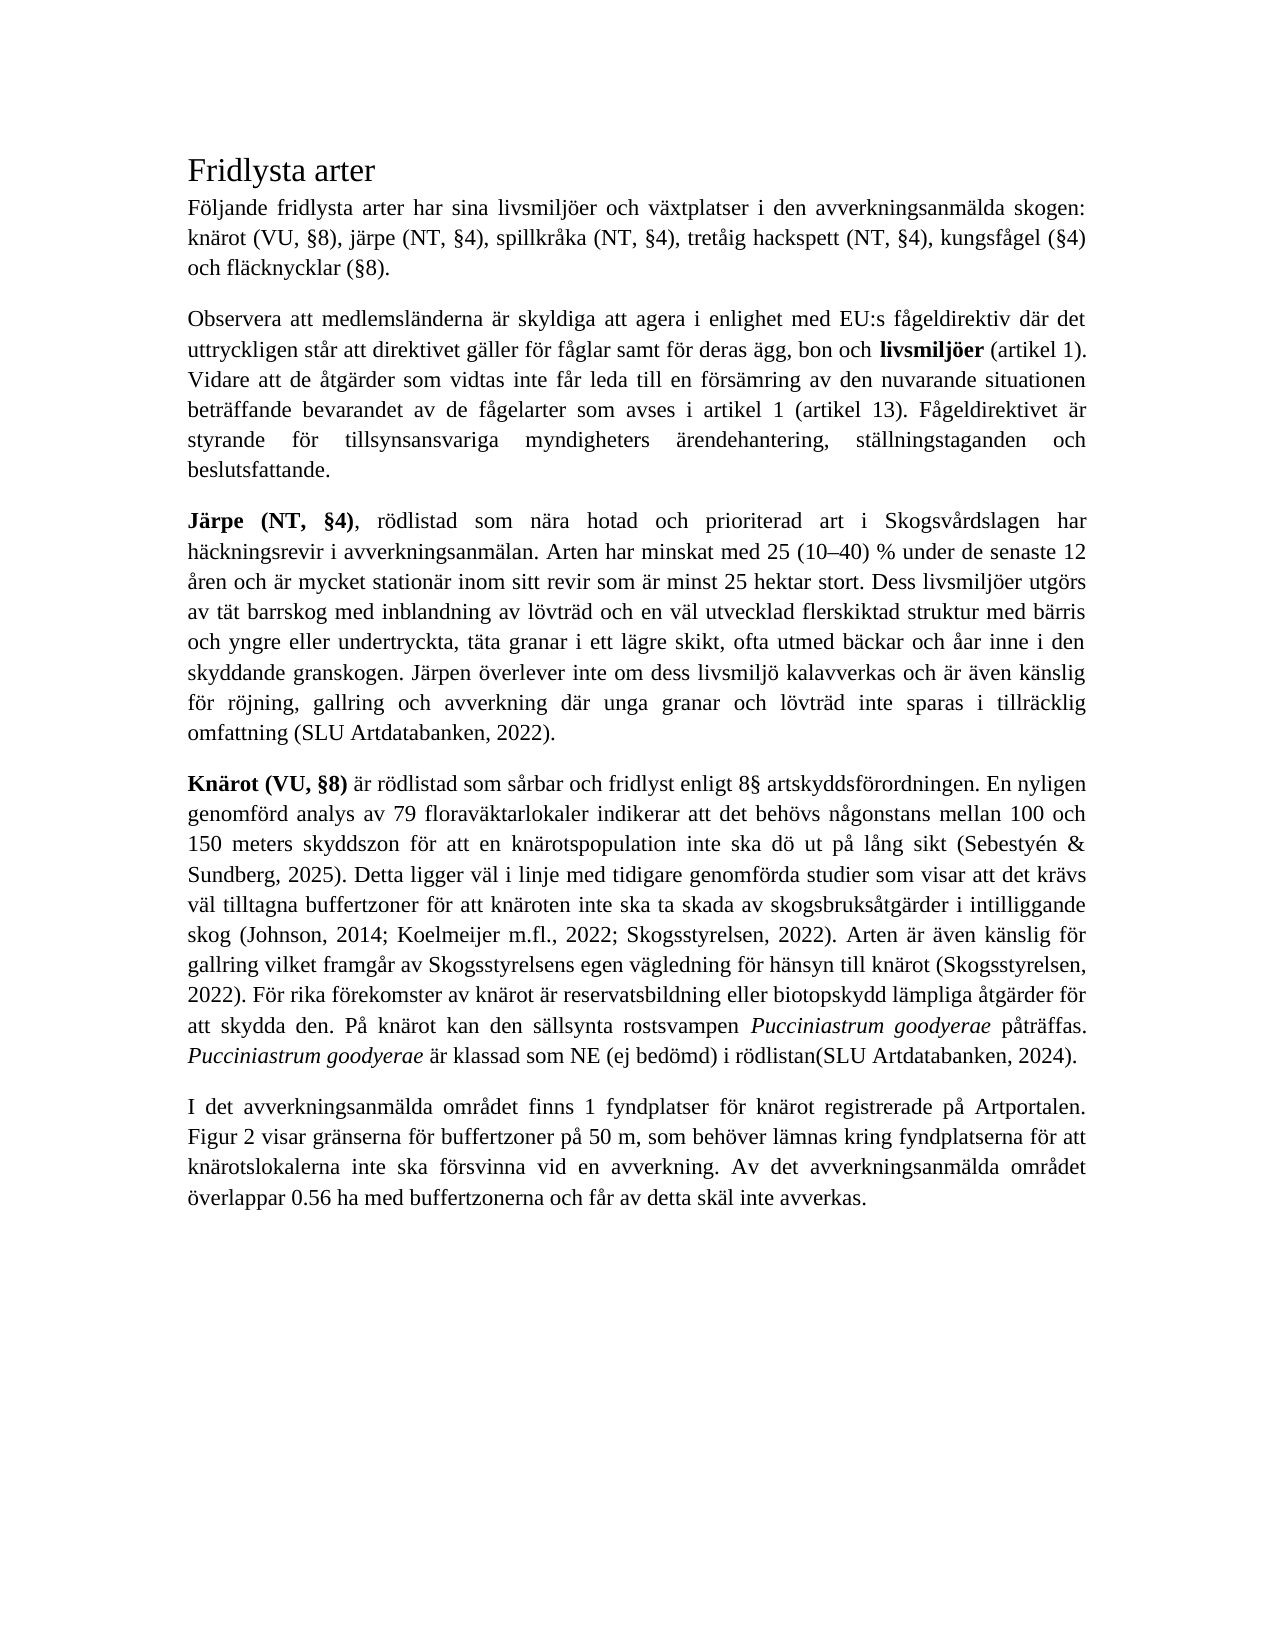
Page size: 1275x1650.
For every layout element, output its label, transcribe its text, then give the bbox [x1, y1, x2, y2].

subtitle Fridlysta arter [187, 150, 1087, 188]
text Observera att medlemsländerna är skyldiga att agera i enlighet med EU:s fågeldirektiv där det uttryckligen står att direktivet gäller för fåglar samt för deras ägg, bon och livsmiljöer (artikel 1). Vidare att de åtgärder som vidtas inte får leda till en försämring av den nuvarande situationen beträffande bevarandet av de fågelarter som avses i artikel 1 (artikel 13). Fågeldirektivet är styrande för tillsynsansvariga myndigheters ärendehantering, ställningstaganden och beslutsfattande. [187, 306, 1087, 483]
text Knärot (VU, §8) är rödlistad som sårbar och fridlyst enligt 8§ artskyddsförordningen. En nyligen genomförd analys av 79 floraväktarlokaler indikerar att det behövs någonstans mellan 100 och 150 meters skyddszon för att en knärotspopulation inte ska dö ut på lång sikt (Sebestyén & Sundberg, 2025). Detta ligger väl i linje med tidigare genomförda studier som visar att det krävs väl tilltagna buffertzoner för att knäroten inte ska ta skada av skogsbruksåtgärder i intilliggande skog (Johnson, 2014; Koelmeijer m.fl., 2022; Skogsstyrelsen, 2022). Arten är även känslig för gallring vilket framgår av Skogsstyrelsens egen vägledning för hänsyn till knärot (Skogsstyrelsen, 2022). För rika förekomster av knärot är reservatsbildning eller biotopskydd lämpliga åtgärder för att skydda den. På knärot kan den sällsynta rostsvampen Pucciniastrum goodyerae påträffas. Pucciniastrum goodyerae är klassad som NE (ej bedömd) i rödlistan(SLU Artdatabanken, 2024). [187, 770, 1087, 1068]
text I det avverkningsanmälda området finns 1 fyndplatser för knärot registrerade på Artportalen. Figur 2 visar gränserna för buffertzoner på 50 m, som behöver lämnas kring fyndplatserna för att knärotslokalerna inte ska försvinna vid en avverkning. Av det avverkningsanmälda området överlappar 0.56 ha med buffertzonerna och får av detta skäl inte avverkas. [187, 1093, 1087, 1210]
text Följande fridlysta arter har sina livsmiljöer och växtplatser i den avverkningsanmälda skogen: knärot (VU, §8), järpe (NT, §4), spillkråka (NT, §4), tretåig hackspett (NT, §4), kungsfågel (§4) och fläcknycklar (§8). [187, 194, 1087, 281]
text Järpe (NT, §4), rödlistad som nära hotad och prioriterad art i Skogsvårdslagen har häckningsrevir i avverkningsanmälan. Arten har minskat med 25 (10–40) % under de senaste 12 åren och är mycket stationär inom sitt revir som är minst 25 hektar stort. Dess livsmiljöer utgörs av tät barrskog med inblandning av lövträd och en väl utvecklad flerskiktad struktur med bärris och yngre eller undertryckta, täta granar i ett lägre skikt, ofta utmed bäckar och åar inne i den skyddande granskogen. Järpen överlever inte om dess livsmiljö kalavverkas och är även känslig för röjning, gallring och avverkning där unga granar och lövträd inte sparas i tillräcklig omfattning (SLU Artdatabanken, 2022). [187, 508, 1087, 745]
